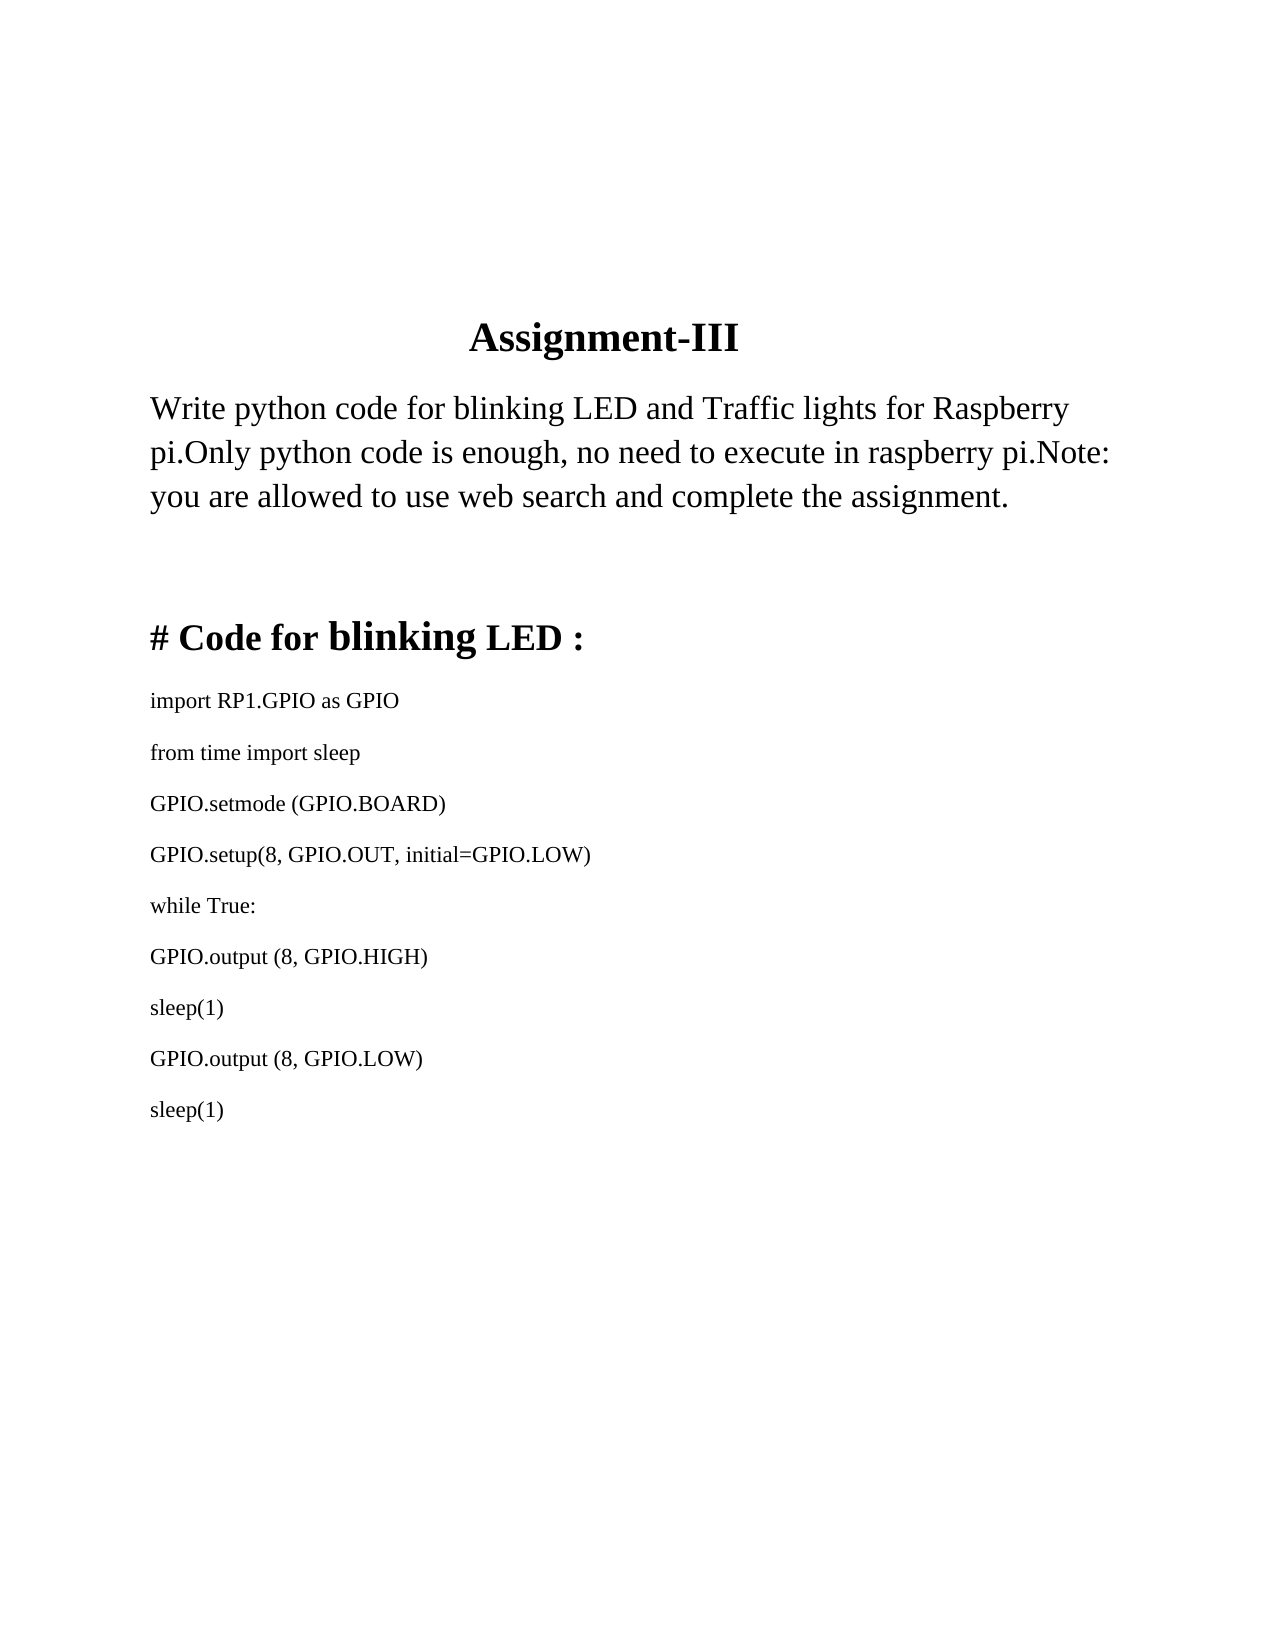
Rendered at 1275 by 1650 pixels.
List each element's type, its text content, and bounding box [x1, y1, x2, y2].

text import RP1.GPIO as GPIO [150, 687, 1125, 714]
text Assignment-III [300, 312, 1125, 360]
text sleep(1) [150, 994, 1125, 1020]
text # Code for blinking LED : [150, 612, 1125, 659]
text GPIO.output (8, GPIO.LOW) [150, 1045, 1125, 1071]
text Write python code for blinking LED and Traffic lights for Raspberry pi.Only python code is enough, no need to execute in raspberry pi.Note: you are allowed to use web search and complete the assignment. [150, 388, 1125, 514]
text GPIO.setup(8, GPIO.OUT, initial=GPIO.LOW) [150, 841, 1125, 867]
text GPIO.setmode (GPIO.BOARD) [150, 789, 1125, 816]
text from time import sleep [150, 738, 1125, 765]
text sleep(1) [150, 1096, 1125, 1122]
text while True: [150, 892, 1125, 918]
text GPIO.output (8, GPIO.HIGH) [150, 943, 1125, 969]
